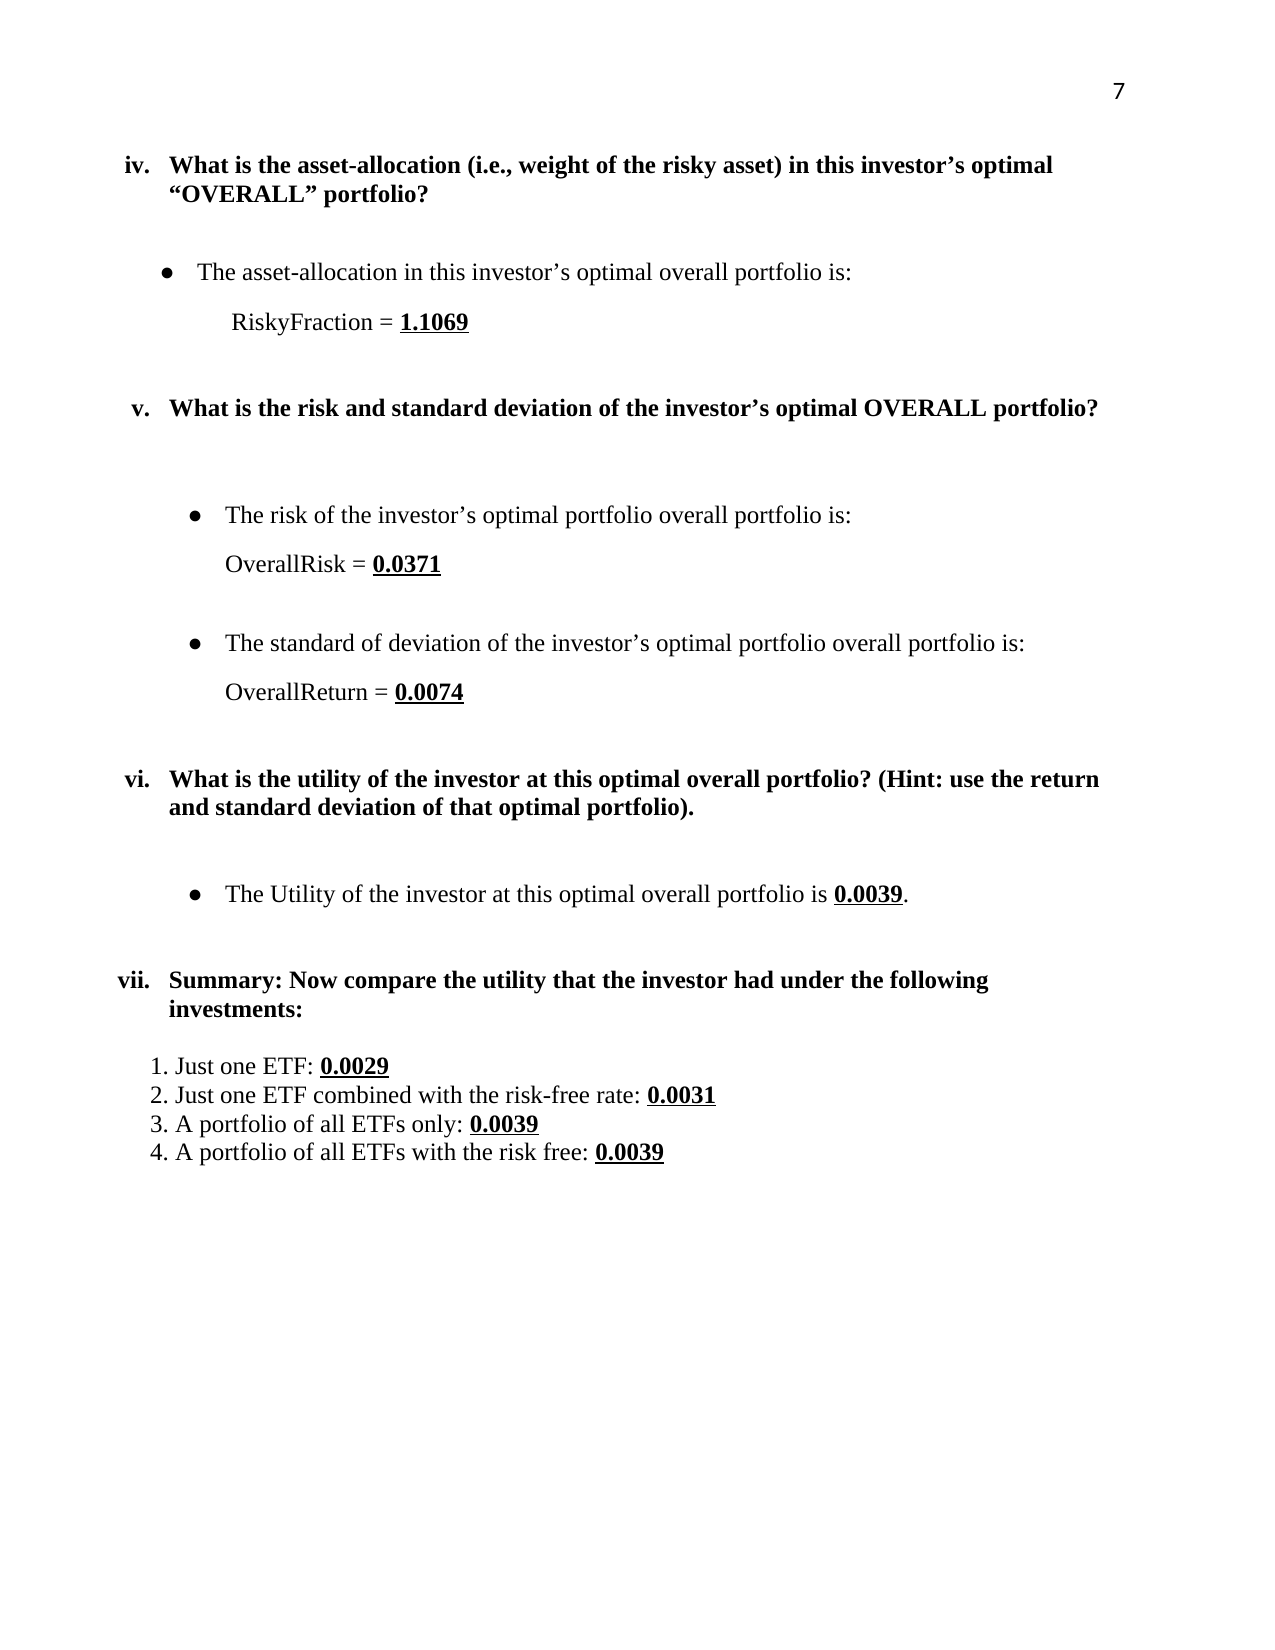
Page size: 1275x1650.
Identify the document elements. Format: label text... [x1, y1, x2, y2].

text 4. A portfolio of all ETFs with the risk free: 0.0039 [150, 1137, 1125, 1166]
text RiskyFraction = 1.1069 [225, 307, 1125, 335]
list The Utility of the investor at this optimal overall portfolio is 0.0039. [187, 879, 1125, 907]
text OverallReturn = 0.0074 [225, 677, 1125, 706]
list The standard of deviation of the investor’s optimal portfolio overall portfolio is: [187, 628, 1125, 657]
text 2. Just one ETF combined with the risk-free rate: 0.0031 [150, 1080, 1125, 1109]
list What is the utility of the investor at this optimal overall portfolio? (Hint: use the return and standard deviation of that optimal portfolio). [150, 764, 1125, 821]
text 3. A portfolio of all ETFs only: 0.0039 [150, 1109, 1125, 1137]
list The risk of the investor’s optimal portfolio overall portfolio is: [187, 500, 1125, 529]
list The asset-allocation in this investor’s optimal overall portfolio is: [159, 257, 1125, 286]
text OverallRisk = 0.0371 [225, 549, 1125, 578]
list What is the risk and standard deviation of the investor’s optimal OVERALL portfolio? [150, 393, 1125, 422]
list What is the asset-allocation (i.e., weight of the risky asset) in this investor’s optimal “OVERALL” portfolio? [150, 150, 1125, 207]
text 1. Just one ETF: 0.0029 [150, 1051, 1125, 1080]
list Summary: Now compare the utility that the investor had under the following investments: [150, 965, 1125, 1022]
